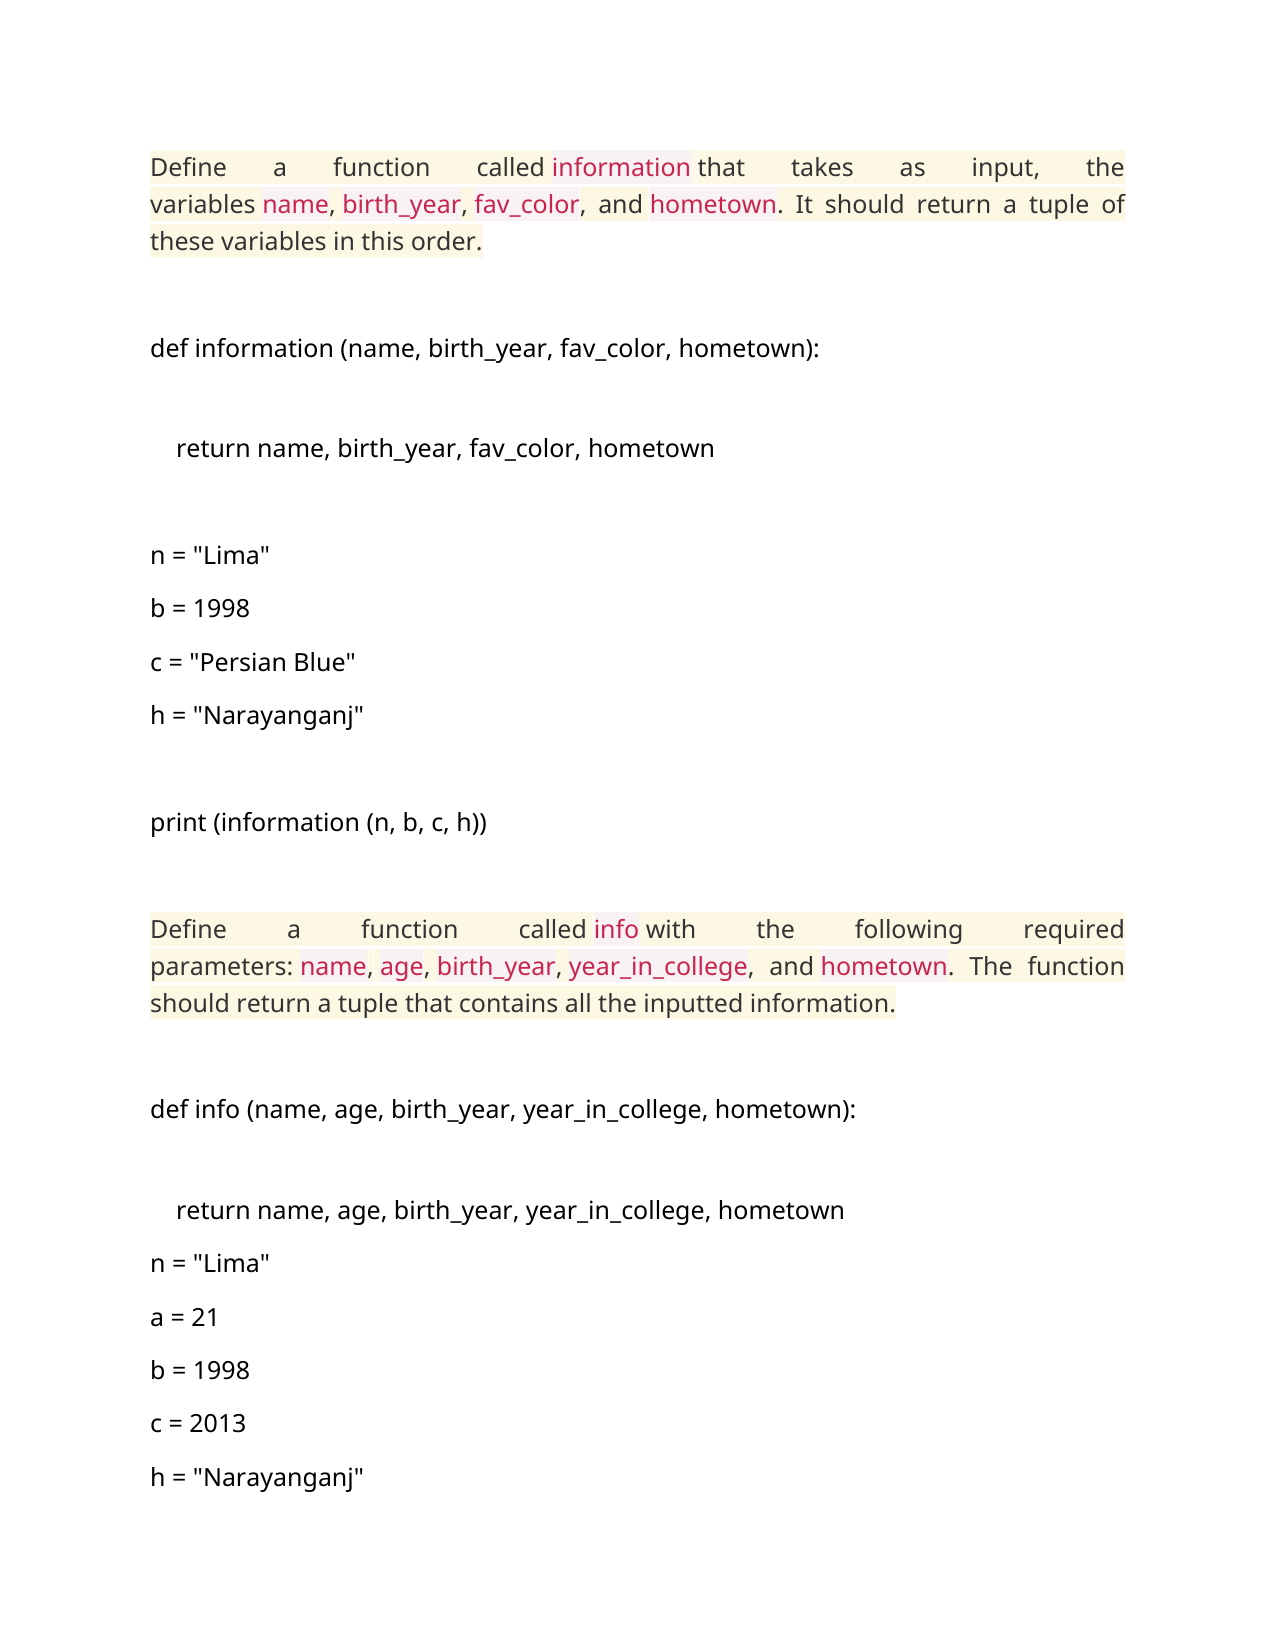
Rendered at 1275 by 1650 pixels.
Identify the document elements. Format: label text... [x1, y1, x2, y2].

text c = "Persian Blue" [150, 644, 1125, 678]
text def info (name, age, birth_year, year_in_college, hometown): [150, 1092, 1125, 1126]
text n = "Lima" [150, 1246, 1125, 1280]
text Define a function called information that takes as input, the variables name, birth_year, fav_color, and hometown. It should return a tuple of these variables in this order. [150, 164, 1125, 258]
text b = 1998 [150, 591, 1125, 625]
text n = "Lima" [150, 538, 1125, 572]
text Define a function called info with the following required parameters: name, age, birth_year, year_in_college, and hometown. The function should return a tuple that contains all the inputted information. [150, 912, 1125, 1019]
text a = 21 [150, 1299, 1125, 1333]
text h = "Narayanganj" [150, 1459, 1125, 1494]
text h = "Narayanganj" [150, 698, 1125, 732]
text return name, birth_year, fav_color, hometown [150, 431, 1125, 465]
text c = 2013 [150, 1406, 1125, 1440]
text b = 1998 [150, 1353, 1125, 1387]
text print (information (n, b, c, h)) [150, 805, 1125, 839]
text return name, age, birth_year, year_in_college, hometown [150, 1192, 1125, 1226]
text def information (name, birth_year, fav_color, hometown): [150, 330, 1125, 364]
